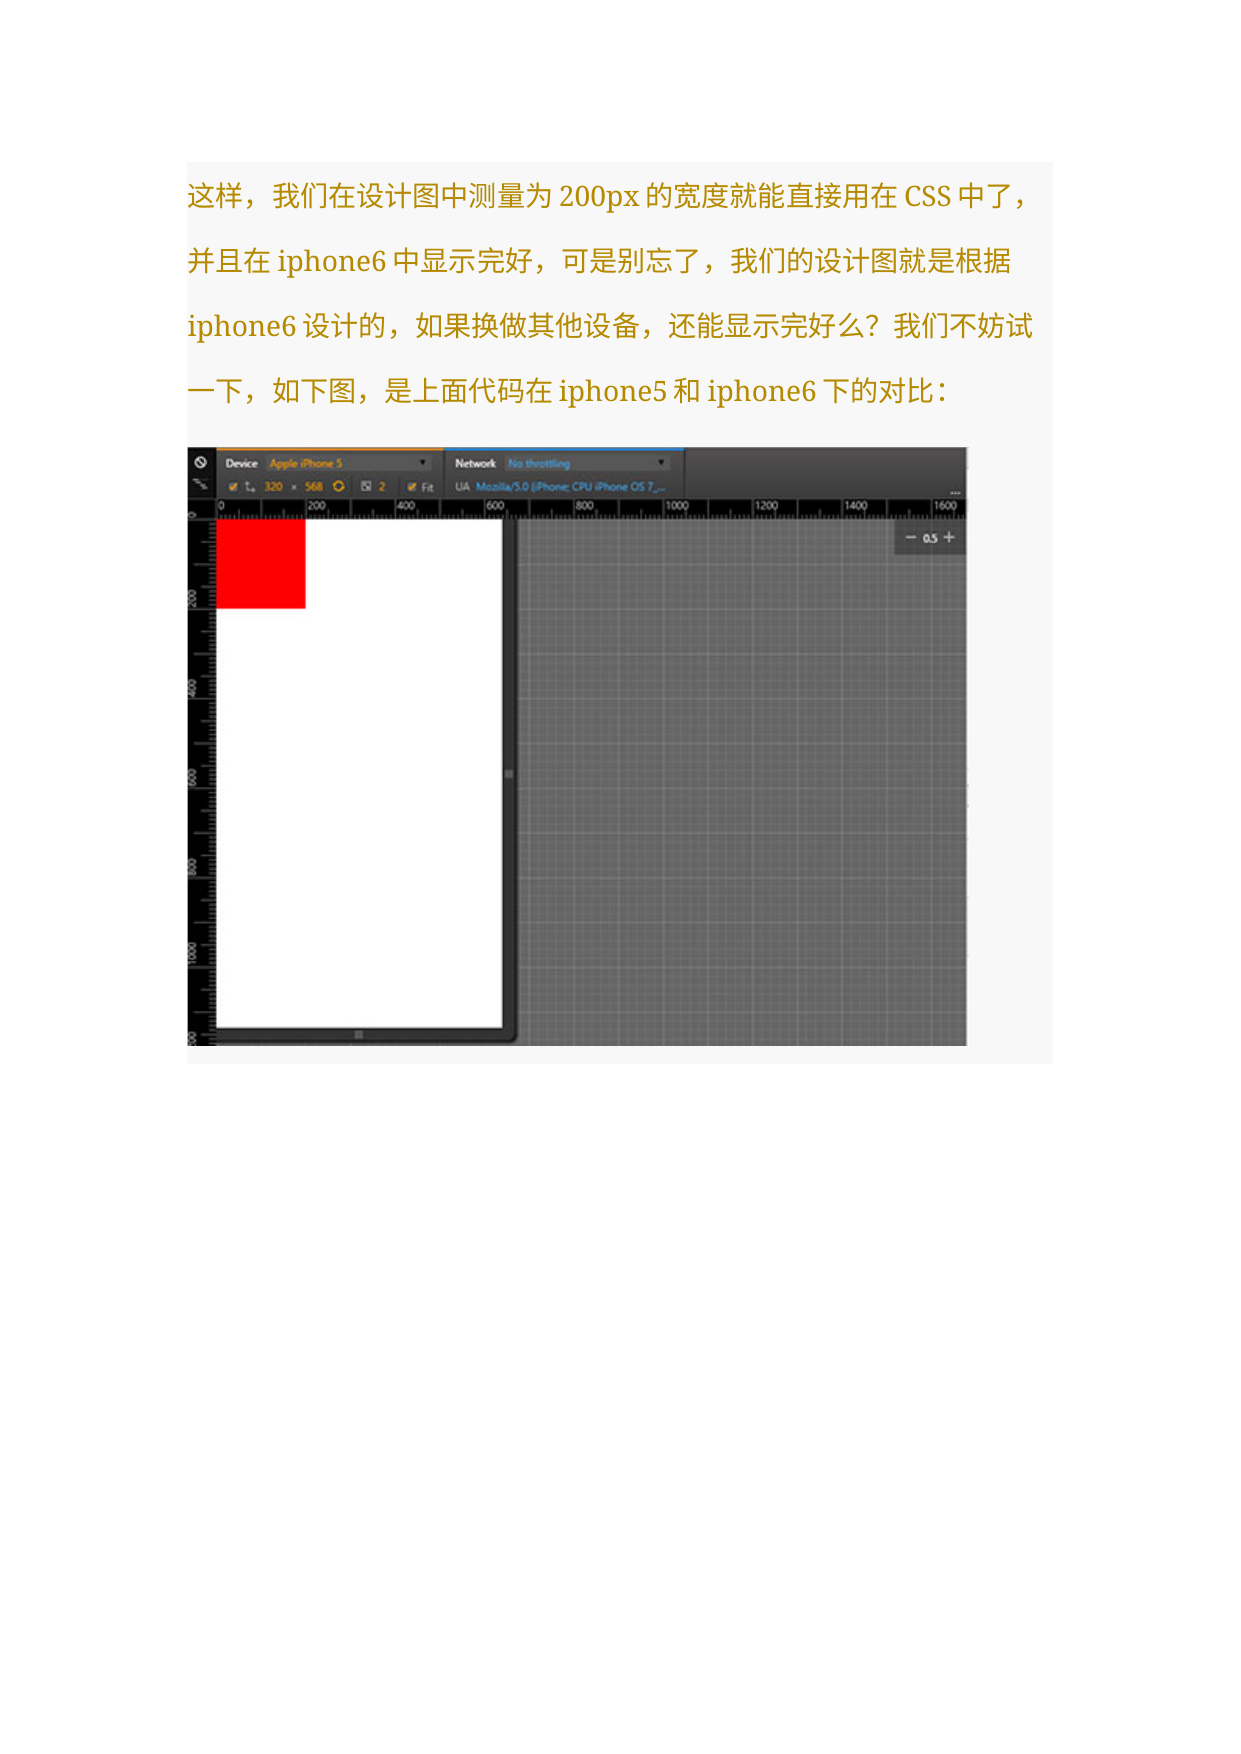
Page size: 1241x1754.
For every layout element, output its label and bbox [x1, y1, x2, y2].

text [187, 162, 1053, 422]
picture [187, 447, 969, 1046]
